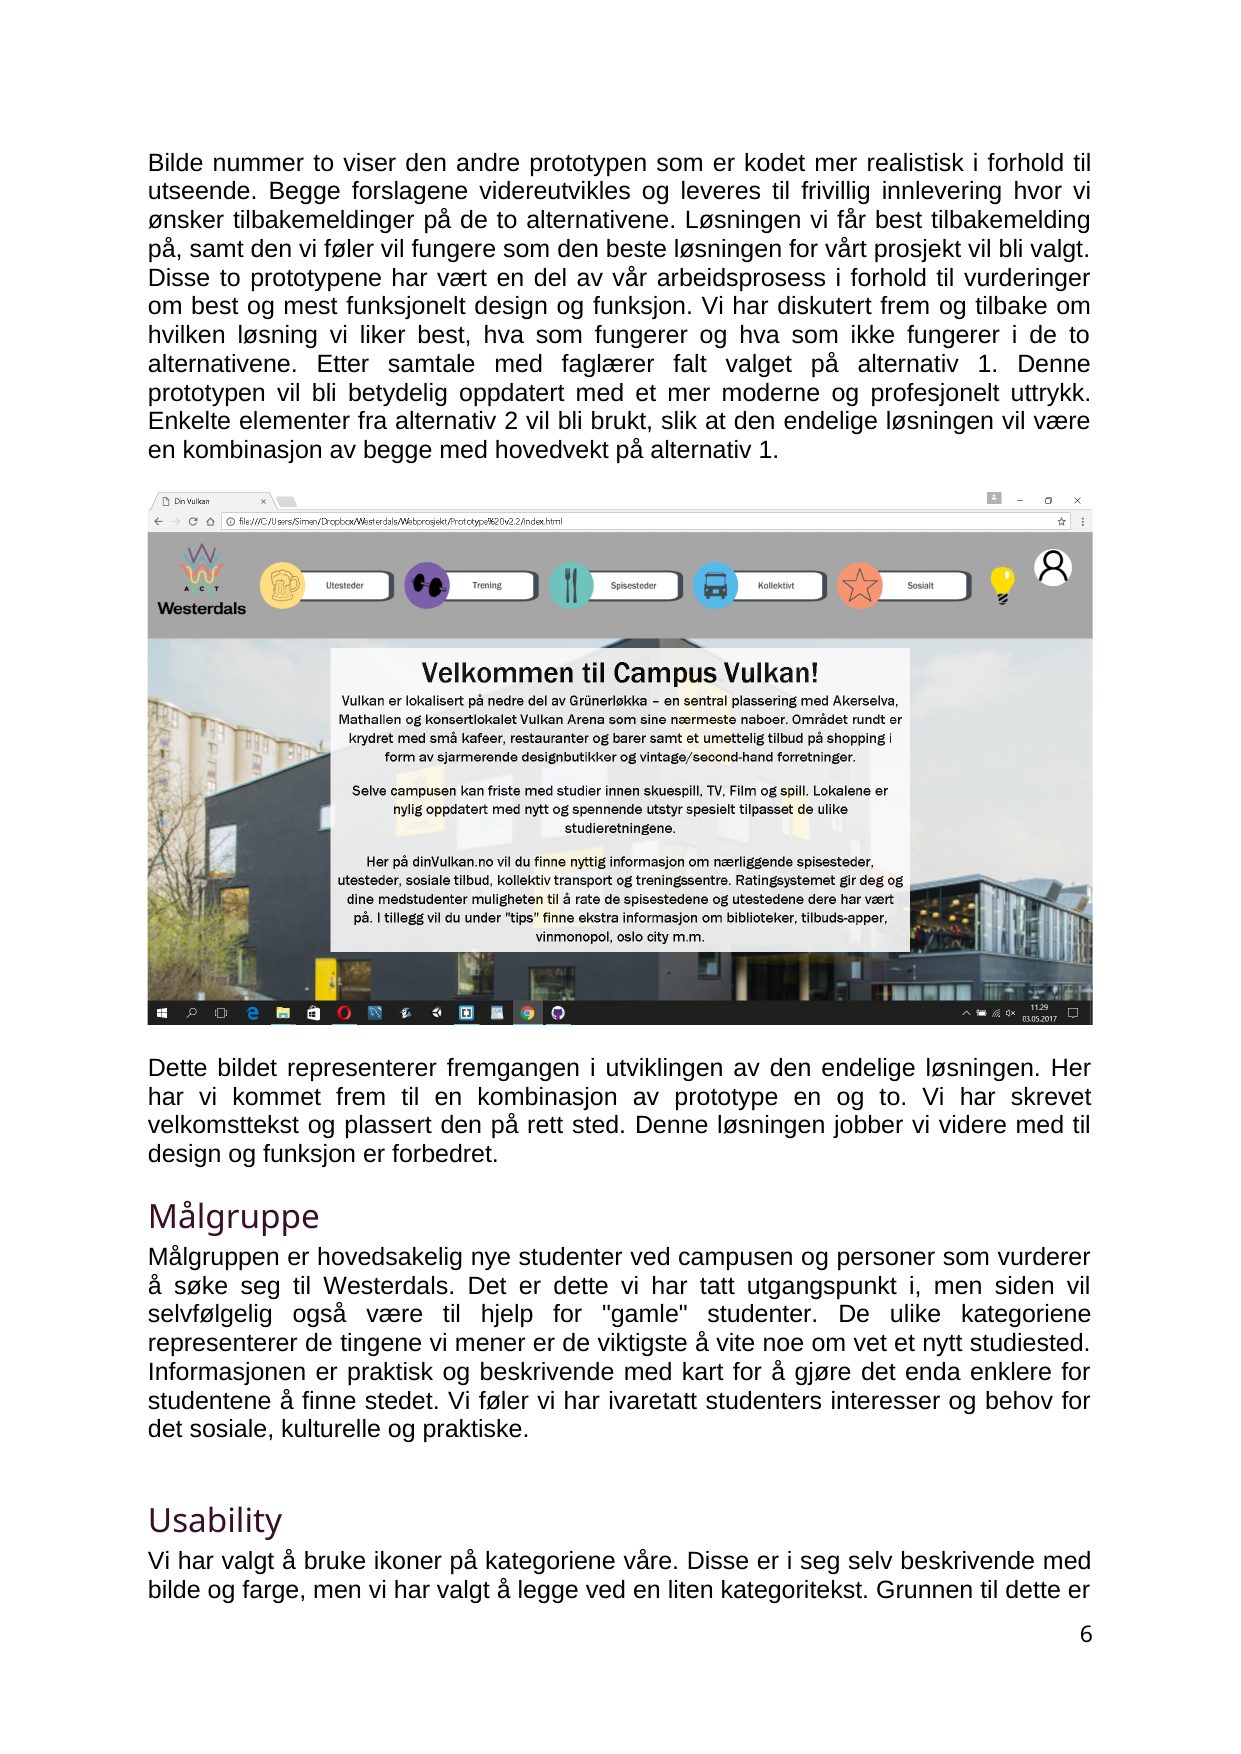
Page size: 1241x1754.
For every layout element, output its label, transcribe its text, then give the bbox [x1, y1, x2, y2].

text Bilde nummer to viser den andre prototypen som er kodet mer realistisk i forhold til utseende. Begge forslagene videreutvikles og leveres til frivillig innlevering hvor vi ønsker tilbakemeldinger på de to alternativene. Løsningen vi får best tilbakemelding på, samt den vi føler vil fungere som den beste løsningen for vårt prosjekt vil bli valgt. [148, 148, 1093, 263]
picture [147, 492, 1093, 1025]
subtitle Usability [148, 1497, 1093, 1542]
text Dette bildet representerer fremgangen i utviklingen av den endelige løsningen. Her har vi kommet frem til en kombinasjon av prototype en og to. Vi har skrevet velkomsttekst og plassert den på rett sted. Denne løsningen jobber vi videre med til design og funksjon er forbedret. [148, 1053, 1093, 1168]
text Målgruppen er hovedsakelig nye studenter ved campusen og personer som vurderer å søke seg til Westerdals. Det er dette vi har tatt utgangspunkt i, men siden vil selvfølgelig også være til hjelp for "gamle" studenter. De ulike kategoriene representerer de tingene vi mener er de viktigste å vite noe om vet et nytt studiested. Informasjonen er praktisk og beskrivende med kart for å gjøre det enda enklere for studentene å finne stedet. Vi føler vi har ivaretatt studenters interesser og behov for det sosiale, kulturelle og praktiske. [148, 1242, 1093, 1443]
text Disse to prototypene har vært en del av vår arbeidsprosess i forhold til vurderinger om best og mest funksjonelt design og funksjon. Vi har diskutert frem og tilbake om hvilken løsning vi liker best, hva som fungerer og hva som ikke fungerer i de to alternativene. Etter samtale med faglærer falt valget på alternativ 1. Denne prototypen vil bli betydelig oppdatert med et mer moderne og profesjonelt uttrykk. Enkelte elementer fra alternativ 2 vil bli brukt, slik at den endelige løsningen vil være en kombinasjon av begge med hovedvekt på alternativ 1. [148, 263, 1093, 464]
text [148, 1546, 1093, 1603]
subtitle Målgruppe [148, 1193, 1093, 1238]
